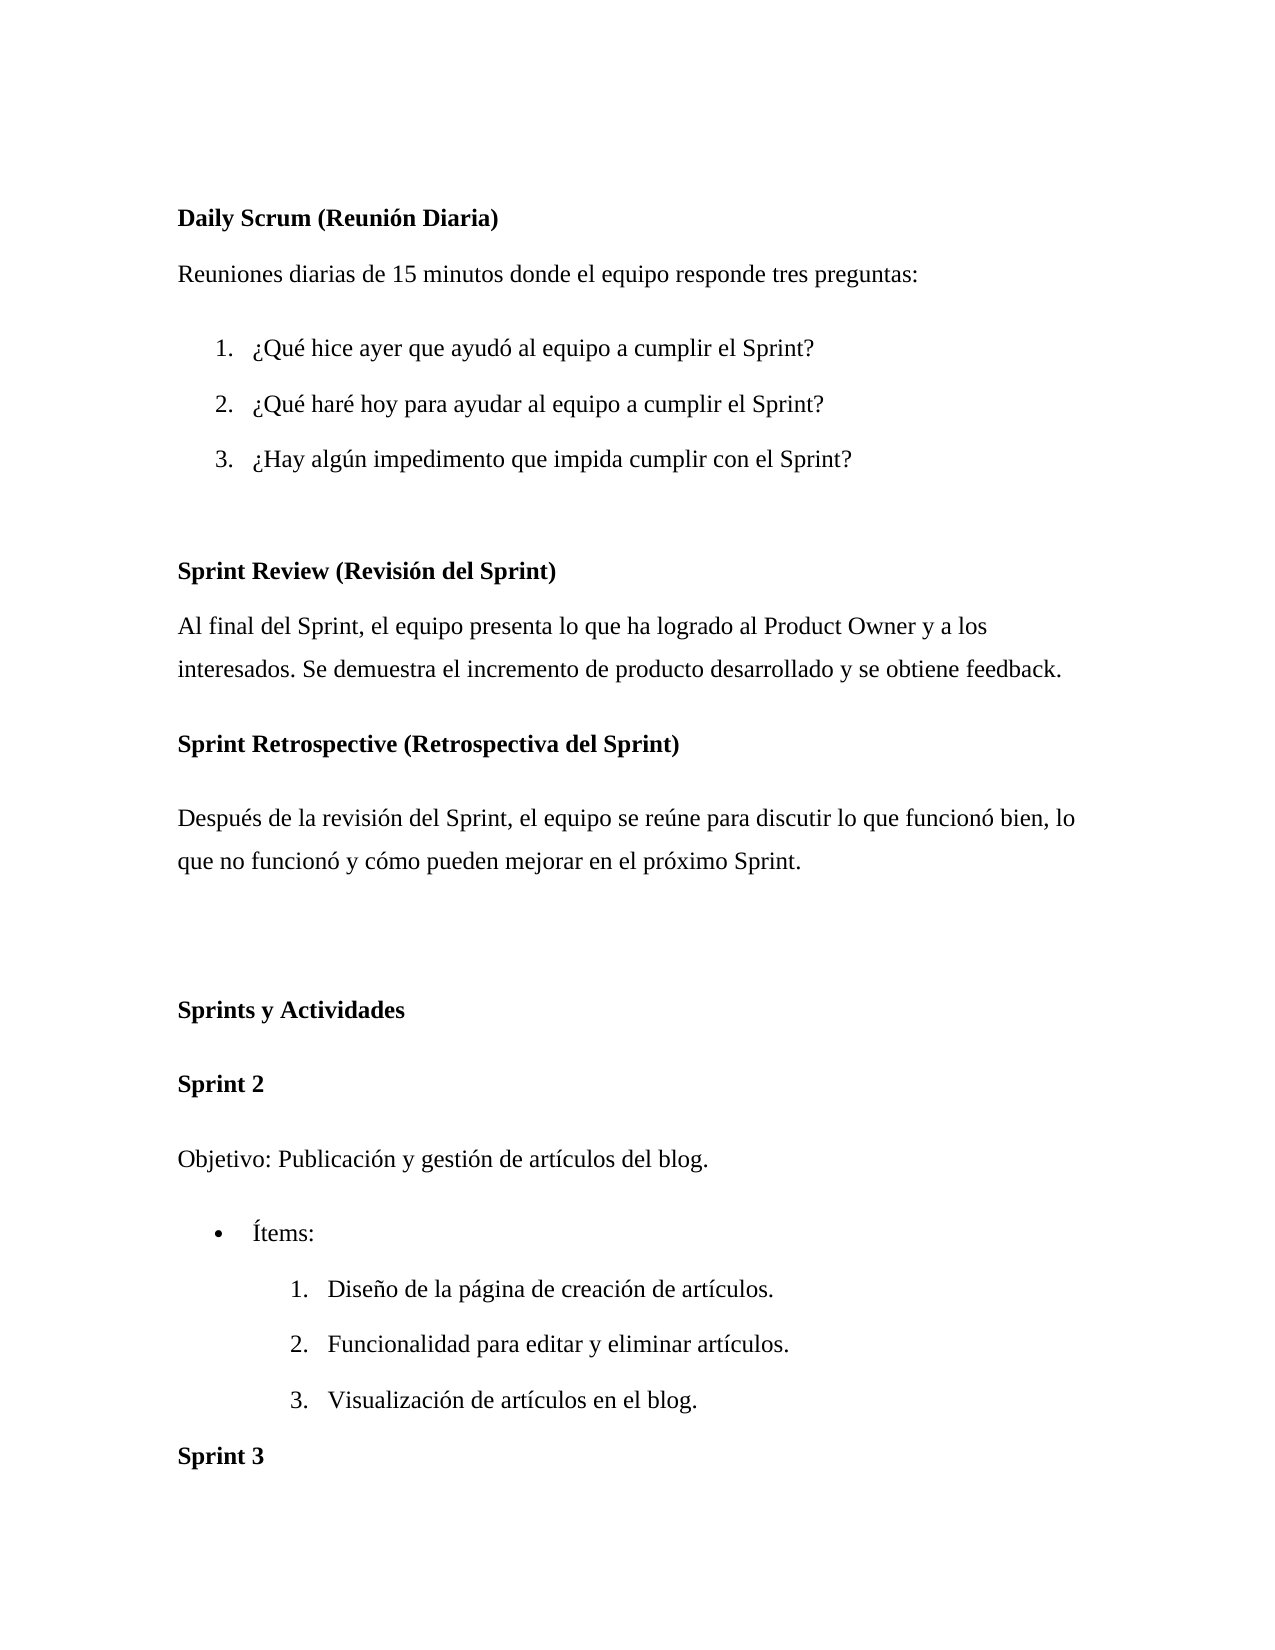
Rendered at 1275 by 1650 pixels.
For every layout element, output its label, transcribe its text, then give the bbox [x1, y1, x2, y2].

text Reuniones diarias de 15 minutos donde el equipo responde tres preguntas: [177, 259, 1098, 288]
list ¿Hay algún impedimento que impida cumplir con el Sprint? [215, 444, 1098, 473]
text Sprint Retrospective (Retrospectiva del Sprint) [177, 729, 1098, 758]
text Objetivo: Publicación y gestión de artículos del blog. [177, 1144, 1098, 1173]
text Sprint Review (Revisión del Sprint) [177, 556, 1098, 584]
list Diseño de la página de creación de artículos. [290, 1274, 1098, 1303]
text Sprint 3 [177, 1441, 1098, 1469]
list Visualización de artículos en el blog. [290, 1385, 1098, 1414]
list ¿Qué haré hoy para ayudar al equipo a cumplir el Sprint? [215, 389, 1098, 418]
text Sprint 2 [177, 1069, 1098, 1098]
text Sprints y Actividades [177, 995, 1098, 1024]
list Ítems: [215, 1218, 1098, 1247]
text Después de la revisión del Sprint, el equipo se reúne para discutir lo que funcionó bien, lo que no funcionó y cómo pueden mejorar en el próximo Sprint. [177, 803, 1098, 875]
list ¿Qué hice ayer que ayudó al equipo a cumplir el Sprint? [215, 333, 1098, 362]
text Daily Scrum (Reunión Diaria) [177, 203, 1098, 232]
text Al final del Sprint, el equipo presenta lo que ha logrado al Product Owner y a los interesados. Se demuestra el incremento de producto desarrollado y se obtiene feedback. [177, 611, 1098, 683]
list Funcionalidad para editar y eliminar artículos. [290, 1329, 1098, 1358]
